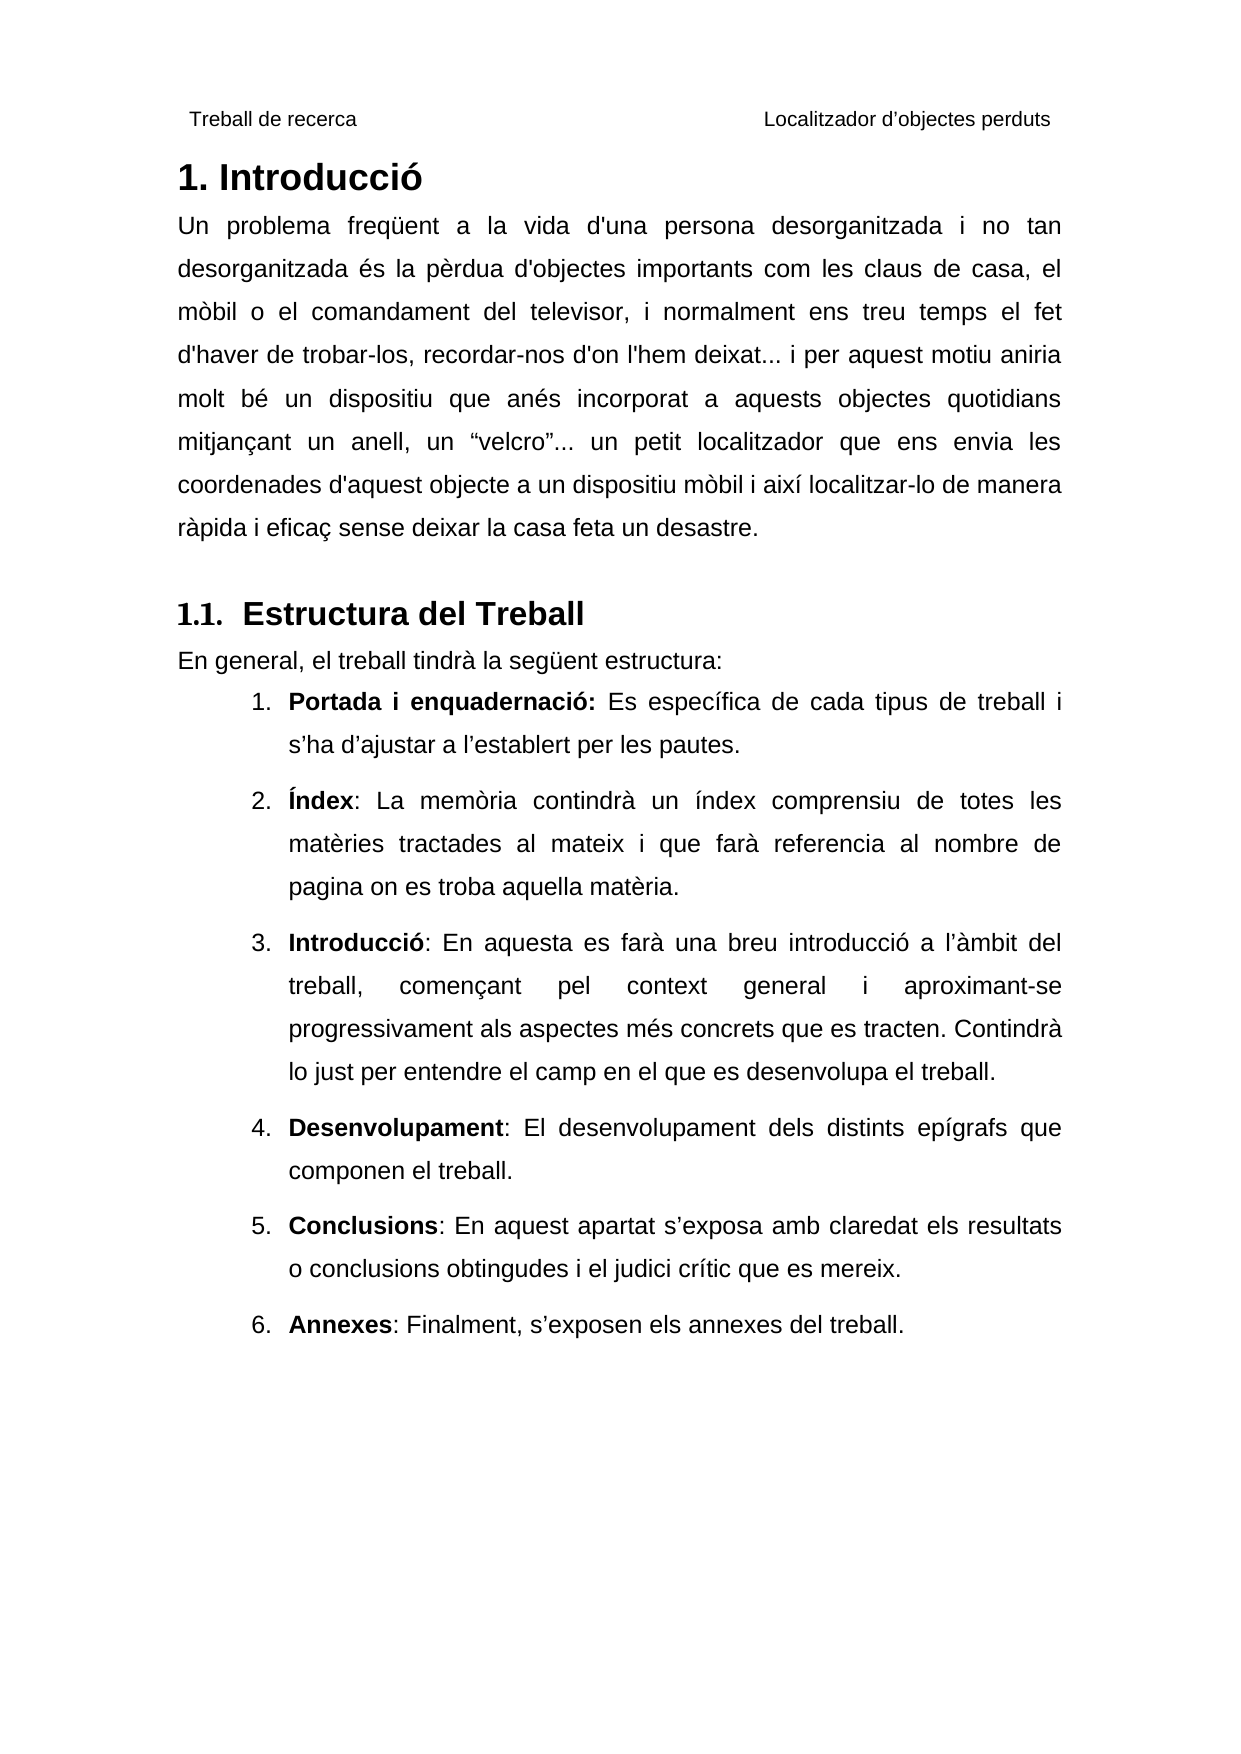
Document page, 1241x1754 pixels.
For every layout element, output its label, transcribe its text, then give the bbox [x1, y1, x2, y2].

list Introducció: En aquesta es farà una breu introducció a l’àmbit del treball, començant pel context general i aproximant-se progressivament als aspectes més concrets que es tracten. Contindrà lo just per entendre el camp en el que es desenvolupa el treball. [251, 928, 1063, 1086]
text Un problema freqüent a la vida d'una persona desorganitzada i no tan desorganitzada és la pèrdua d'objectes importants com les claus de casa, el mòbil o el comandament del televisor, i normalment ens treu temps el fet d'haver de trobar-los, recordar-nos d'on l'hem deixat... i per aquest motiu aniria molt bé un dispositiu que anés incorporat a aquests objectes quotidians mitjançant un anell, un “velcro”... un petit localitzador que ens envia les coordenades d'aquest objecte a un dispositiu mòbil i així localitzar-lo de manera ràpida i eficaç sense deixar la casa feta un desastre. [177, 211, 1063, 542]
text En general, el treball tindrà la següent estructura: [177, 646, 1063, 674]
list Conclusions: En aquest apartat s’exposa amb claredat els resultats o conclusions obtingudes i el judici crític que es mereix. [251, 1211, 1063, 1283]
list Índex: La memòria contindrà un índex comprensiu de totes les matèries tractades al mateix i que farà referencia al nombre de pagina on es troba aquella matèria. [251, 786, 1063, 901]
list Portada i enquadernació: Es específica de cada tipus de treball i s’ha d’ajustar a l’establert per les pautes. [251, 687, 1063, 759]
subtitle 1. Introducció [177, 155, 1063, 198]
list Annexes: Finalment, s’exposen els annexes del treball. [251, 1310, 1063, 1339]
subtitle Estructura del Treball [177, 593, 1063, 633]
list Desenvolupament: El desenvolupament dels distints epígrafs que componen el treball. [251, 1113, 1063, 1184]
